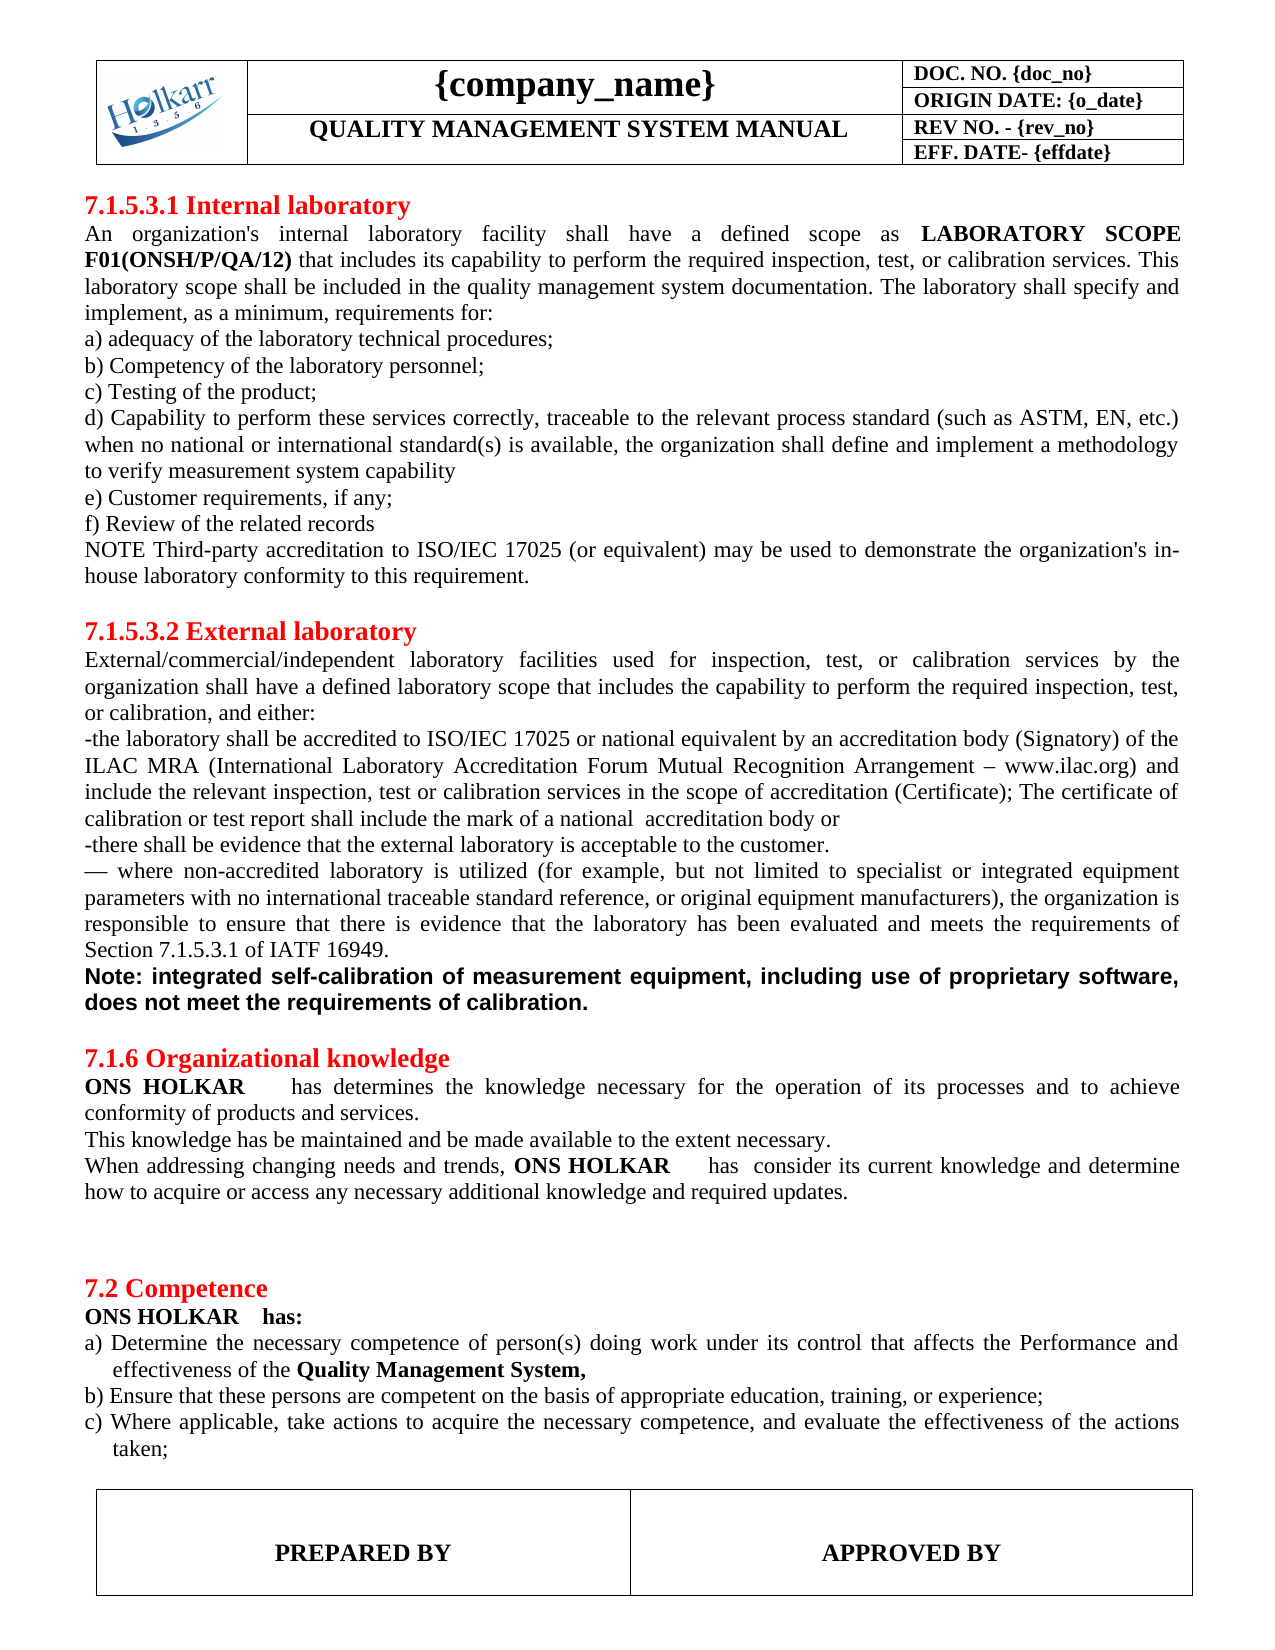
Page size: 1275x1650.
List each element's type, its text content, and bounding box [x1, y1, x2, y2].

text 7.1.6 Organizational knowledge [84, 1042, 1181, 1073]
text External/commercial/independent laboratory facilities used for inspection, test, or calibration services by the organization shall have a defined laboratory scope that includes the capability to perform the required inspection, test, or calibration, and either: [84, 646, 1181, 726]
text NOTE Third-party accreditation to ISO/IEC 17025 (or equivalent) may be used to demonstrate the organization's in-house laboratory conformity to this requirement. [84, 536, 1181, 589]
text b) Competency of the laboratory personnel; [84, 352, 1181, 378]
text 7.1.5.3.1 Internal laboratory [84, 189, 1181, 220]
text When addressing changing needs and trends, ONS HOLKAR has consider its current knowledge and determine how to acquire or access any necessary additional knowledge and required updates. [84, 1152, 1181, 1205]
text — where non-accredited laboratory is utilized (for example, but not limited to specialist or integrated equipment parameters with no international traceable standard reference, or original equipment manufacturers), the organization is responsible to ensure that there is evidence that the laboratory has been evaluated and meets the requirements of Section 7.1.5.3.1 of IATF 16949. [84, 857, 1181, 963]
text e) Customer requirements, if any; [84, 483, 1181, 510]
text -there shall be evidence that the external laboratory is acceptable to the customer. [84, 831, 1181, 857]
text 7.1.5.3.2 External laboratory [84, 615, 1181, 646]
text b) Ensure that these persons are competent on the basis of appropriate education, training, or experience; [84, 1382, 1181, 1408]
text An organization's internal laboratory facility shall have a defined scope as LABORATORY SCOPE F01(ONSH/P/QA/12) that includes its capability to perform the required inspection, test, or calibration services. This laboratory scope shall be included in the quality management system documentation. The laboratory shall specify and implement, as a minimum, requirements for: [84, 220, 1181, 325]
text a) adequacy of the laboratory technical procedures; [84, 325, 1181, 352]
text This knowledge has be maintained and be made available to the extent necessary. [84, 1126, 1181, 1152]
text -the laboratory shall be accredited to ISO/IEC 17025 or national equivalent by an accreditation body (Signatory) of the ILAC MRA (International Laboratory Accreditation Forum Mutual Recognition Arrangement – www.ilac.org) and include the relevant inspection, test or calibration services in the scope of accreditation (Certificate); The certificate of calibration or test report shall include the mark of a national accreditation body or [84, 726, 1181, 831]
text a) Determine the necessary competence of person(s) doing work under its control that affects the Performance and effectiveness of the Quality Management System, [84, 1329, 1181, 1382]
text Note: integrated self-calibration of measurement equipment, including use of proprietary software, does not meet the requirements of calibration. [84, 963, 1181, 1015]
text c) Testing of the product; [84, 378, 1181, 404]
picture [107, 77, 224, 148]
text f) Review of the related records [84, 510, 1181, 536]
text c) Where applicable, take actions to acquire the necessary competence, and evaluate the effectiveness of the actions taken; [84, 1408, 1181, 1461]
text d) Capability to perform these services correctly, traceable to the relevant process standard (such as ASTM, EN, etc.) when no national or international standard(s) is available, the organization shall define and implement a methodology to verify measurement system capability [84, 404, 1181, 483]
text 7.2 Competence [84, 1272, 1181, 1303]
text ONS HOLKAR has determines the knowledge necessary for the operation of its processes and to achieve conformity of products and services. [84, 1073, 1181, 1126]
text ONS HOLKAR has: [84, 1303, 1181, 1329]
